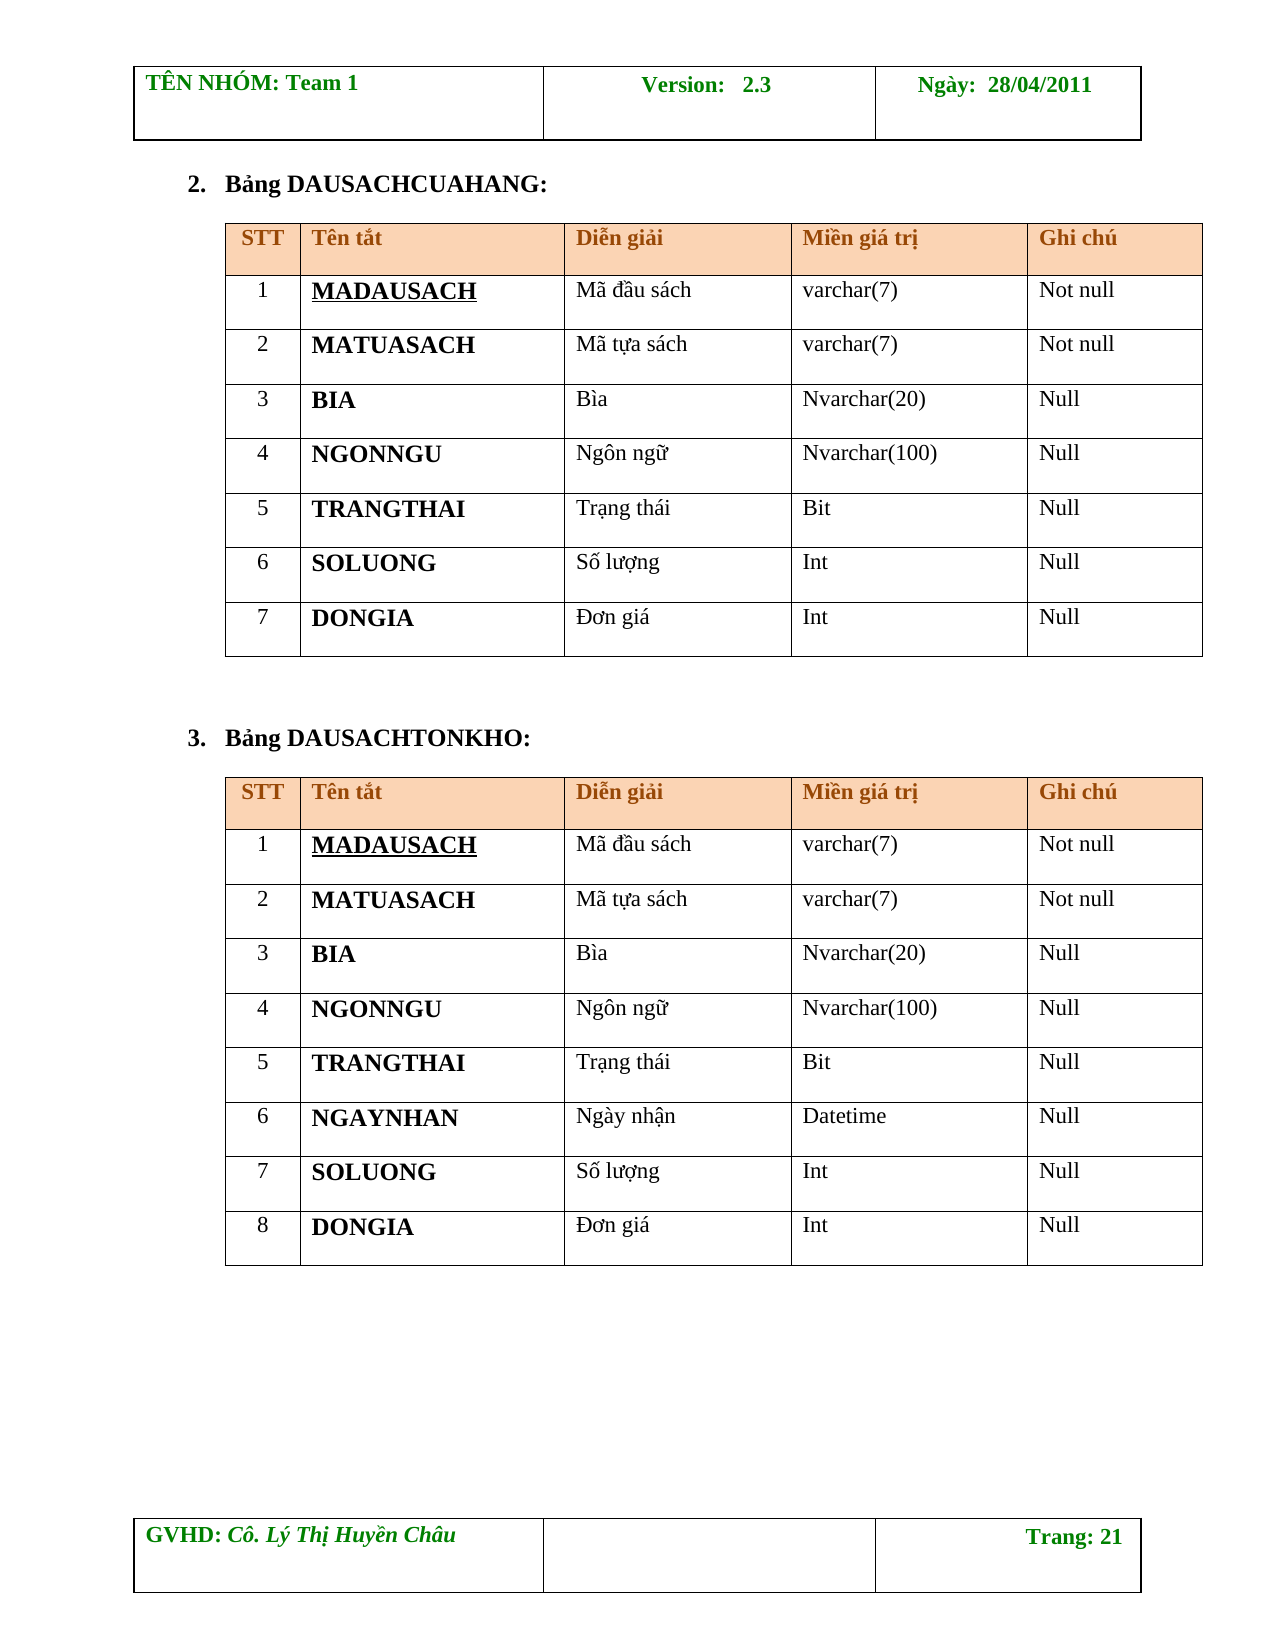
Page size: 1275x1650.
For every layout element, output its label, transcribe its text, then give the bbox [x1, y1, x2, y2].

table_cell 7 [226, 1157, 300, 1211]
table_cell varchar(7) [792, 330, 1027, 384]
table_cell Nvarchar(100) [792, 439, 1027, 493]
table_cell NGONNGU [301, 994, 564, 1047]
table_cell 5 [226, 494, 300, 547]
table_cell TRANGTHAI [301, 494, 564, 547]
table_cell 2 [226, 330, 300, 384]
table_cell MATUASACH [301, 885, 564, 938]
table_cell Mã tựa sách [565, 330, 791, 384]
list Bảng DAUSACHTONKHO: [187, 723, 1125, 752]
table_cell Mã đầu sách [565, 830, 791, 884]
table_cell Trạng thái [565, 494, 791, 547]
table_cell Null [1028, 439, 1202, 493]
table_cell Mã tựa sách [565, 885, 791, 938]
table_cell Null [1028, 939, 1202, 993]
table_cell Mã đầu sách [565, 276, 791, 329]
table_cell Int [792, 603, 1027, 656]
table_cell 8 [226, 1212, 300, 1265]
table_cell Đơn giá [565, 1212, 791, 1265]
table_cell SOLUONG [301, 548, 564, 602]
table_cell SOLUONG [301, 1157, 564, 1211]
table_cell Int [792, 1157, 1027, 1211]
table_cell Bit [792, 494, 1027, 547]
table_cell Ngôn ngữ [565, 994, 791, 1047]
table_cell Số lượng [565, 548, 791, 602]
table_cell DONGIA [301, 603, 564, 656]
table_cell Đơn giá [565, 603, 791, 656]
table_cell Nvarchar(20) [792, 385, 1027, 438]
table_header Diễn giải [565, 778, 791, 829]
table_cell Nvarchar(100) [792, 994, 1027, 1047]
table_cell NGONNGU [301, 439, 564, 493]
table_cell 5 [226, 1048, 300, 1102]
table_cell Null [1028, 1212, 1202, 1265]
table_cell DONGIA [301, 1212, 564, 1265]
table_cell Trạng thái [565, 1048, 791, 1102]
table_cell Nvarchar(20) [792, 939, 1027, 993]
table_cell BIA [301, 939, 564, 993]
table_cell 6 [226, 1103, 300, 1156]
table_cell 3 [226, 939, 300, 993]
list Bảng DAUSACHCUAHANG: [187, 169, 1125, 198]
table_cell MADAUSACH [301, 276, 564, 329]
table_cell MADAUSACH [301, 830, 564, 884]
table_header Tên tắt [301, 224, 564, 275]
table_cell Null [1028, 548, 1202, 602]
table_cell Datetime [792, 1103, 1027, 1156]
table_cell Bìa [565, 939, 791, 993]
table_cell Ngày nhận [565, 1103, 791, 1156]
table_cell Null [1028, 494, 1202, 547]
table_cell 1 [226, 276, 300, 329]
table_cell BIA [301, 385, 564, 438]
table_cell 2 [226, 885, 300, 938]
table_cell TRANGTHAI [301, 1048, 564, 1102]
table_cell Int [792, 548, 1027, 602]
table_cell Null [1028, 603, 1202, 656]
table_header Tên tắt [301, 778, 564, 829]
table_cell Not null [1028, 830, 1202, 884]
table_cell Null [1028, 1103, 1202, 1156]
table_header Miền giá trị [792, 224, 1027, 275]
table_cell Bit [792, 1048, 1027, 1102]
table_cell varchar(7) [792, 276, 1027, 329]
table_cell 6 [226, 548, 300, 602]
table_cell Not null [1028, 276, 1202, 329]
table_cell 7 [226, 603, 300, 656]
table_header Diễn giải [565, 224, 791, 275]
table_cell Số lượng [565, 1157, 791, 1211]
table_cell Null [1028, 1048, 1202, 1102]
table_cell Bìa [565, 385, 791, 438]
table_cell 1 [226, 830, 300, 884]
table_header STT [226, 778, 300, 829]
table_cell NGAYNHAN [301, 1103, 564, 1156]
table_cell Null [1028, 385, 1202, 438]
table_cell Ngôn ngữ [565, 439, 791, 493]
table_cell varchar(7) [792, 830, 1027, 884]
table_cell 4 [226, 439, 300, 493]
table_cell Not null [1028, 330, 1202, 384]
table_cell Null [1028, 994, 1202, 1047]
table_header Ghi chú [1028, 778, 1202, 829]
table_cell Int [792, 1212, 1027, 1265]
table_cell varchar(7) [792, 885, 1027, 938]
table_header Ghi chú [1028, 224, 1202, 275]
table_cell MATUASACH [301, 330, 564, 384]
table_header STT [226, 224, 300, 275]
table_cell Null [1028, 1157, 1202, 1211]
table_header Miền giá trị [792, 778, 1027, 829]
table_cell 4 [226, 994, 300, 1047]
table_cell Not null [1028, 885, 1202, 938]
table_cell 3 [226, 385, 300, 438]
